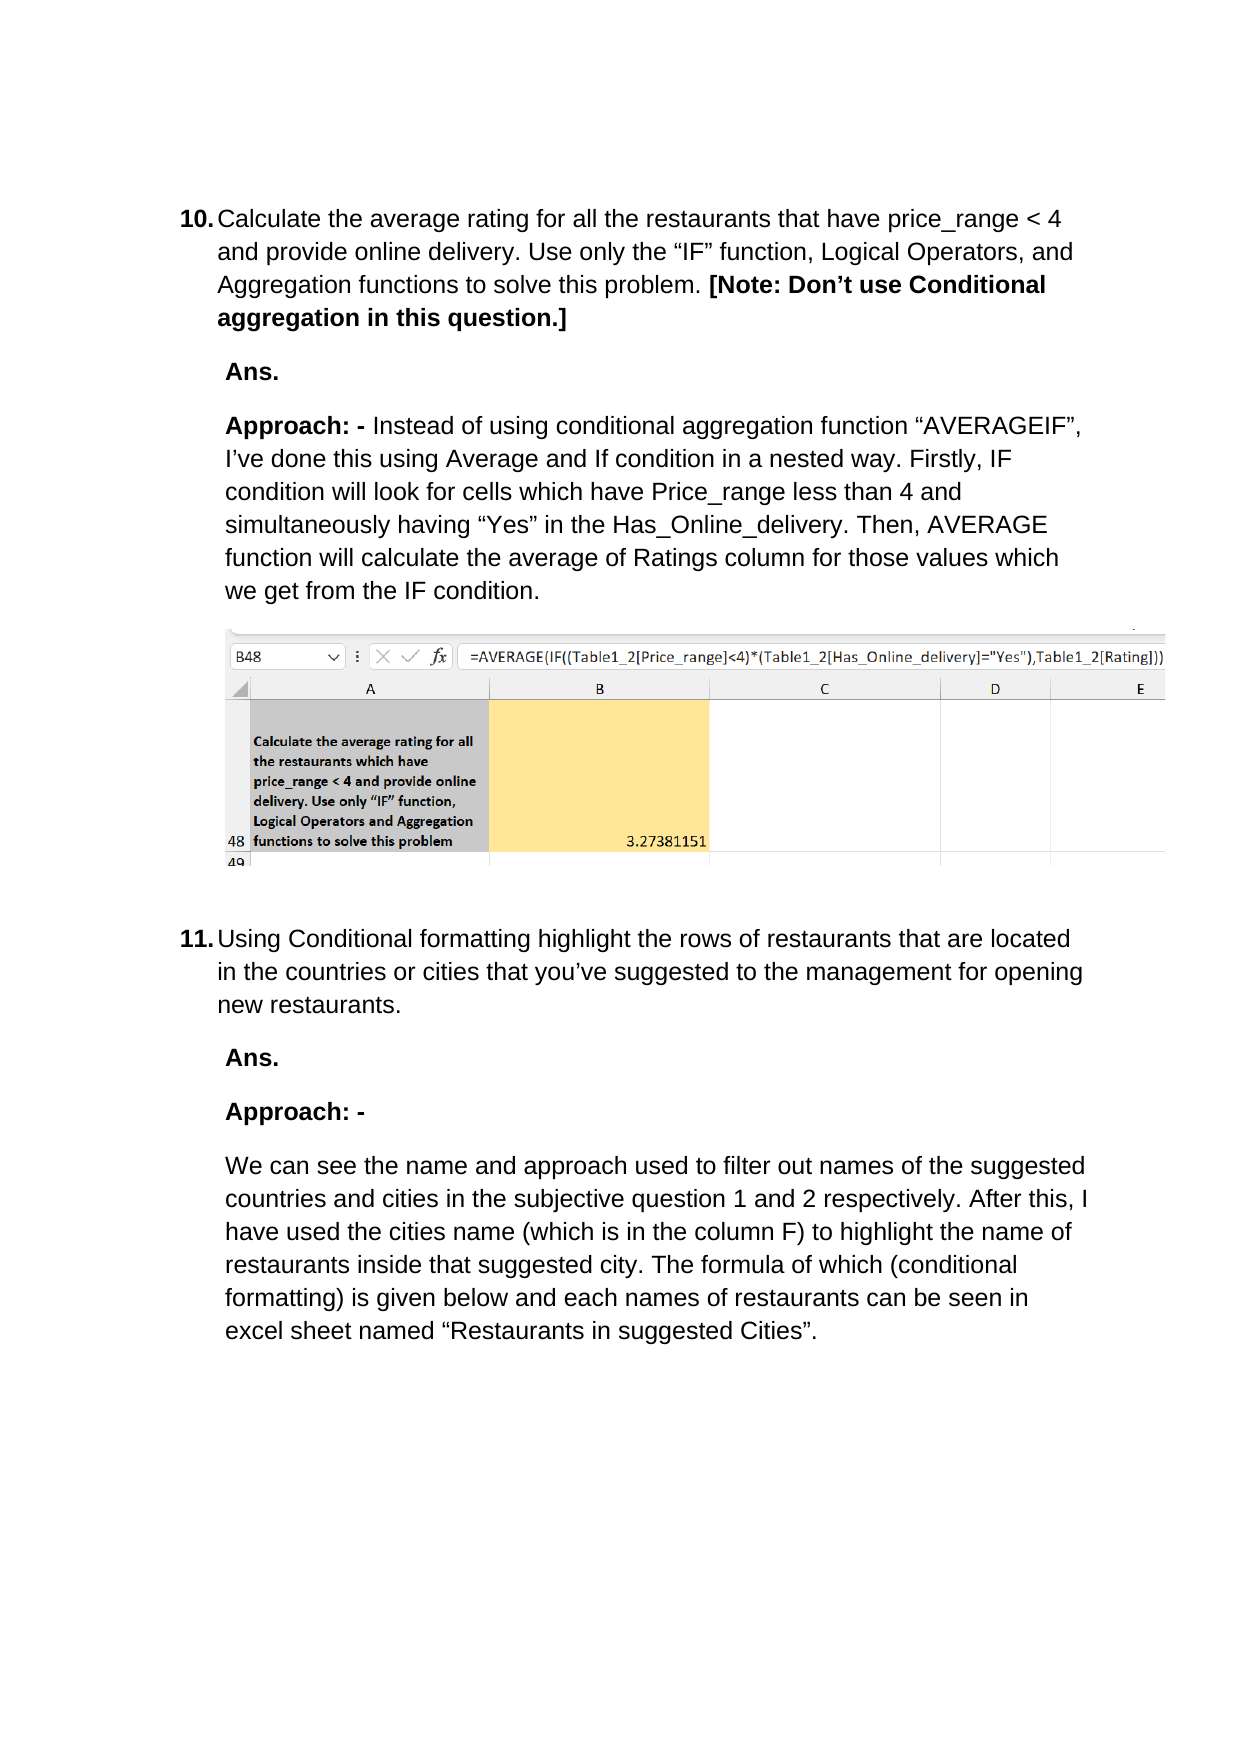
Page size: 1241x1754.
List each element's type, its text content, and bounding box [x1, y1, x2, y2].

text Approach: - Instead of using conditional aggregation function “AVERAGEIF”, I’ve done this using Average and If condition in a nested way. Firstly, IF condition will look for cells which have Price_range less than 4 and simultaneously having “Yes” in the Has_Online_delivery. Then, AVERAGE function will calculate the average of Ratings column for those values which we get from the IF condition. [225, 411, 1090, 604]
text We can see the name and approach used to filter out names of the suggested countries and cities in the subjective question 1 and 2 respectively. After this, I have used the cities name (which is in the column F) to highlight the name of restaurants inside that suggested city. The formula of which (conditional formatting) is given below and each names of restaurants can be seen in excel sheet named “Restaurants in suggested Cities”. [225, 1151, 1090, 1345]
text Ans. [225, 1043, 1090, 1072]
text Approach: - [225, 1097, 1090, 1126]
list Using Conditional formatting highlight the rows of restaurants that are located in the countries or cities that you’ve suggested to the management for opening new restaurants. [179, 923, 1090, 1018]
text Ans. [225, 357, 1090, 386]
list Calculate the average rating for all the restaurants that have price_range < 4 and provide online delivery. Use only the “IF” function, Logical Operators, and Aggregation functions to solve this problem. [Note: Don’t use Conditional aggregation in this question.] [179, 204, 1090, 332]
picture [225, 629, 1166, 866]
